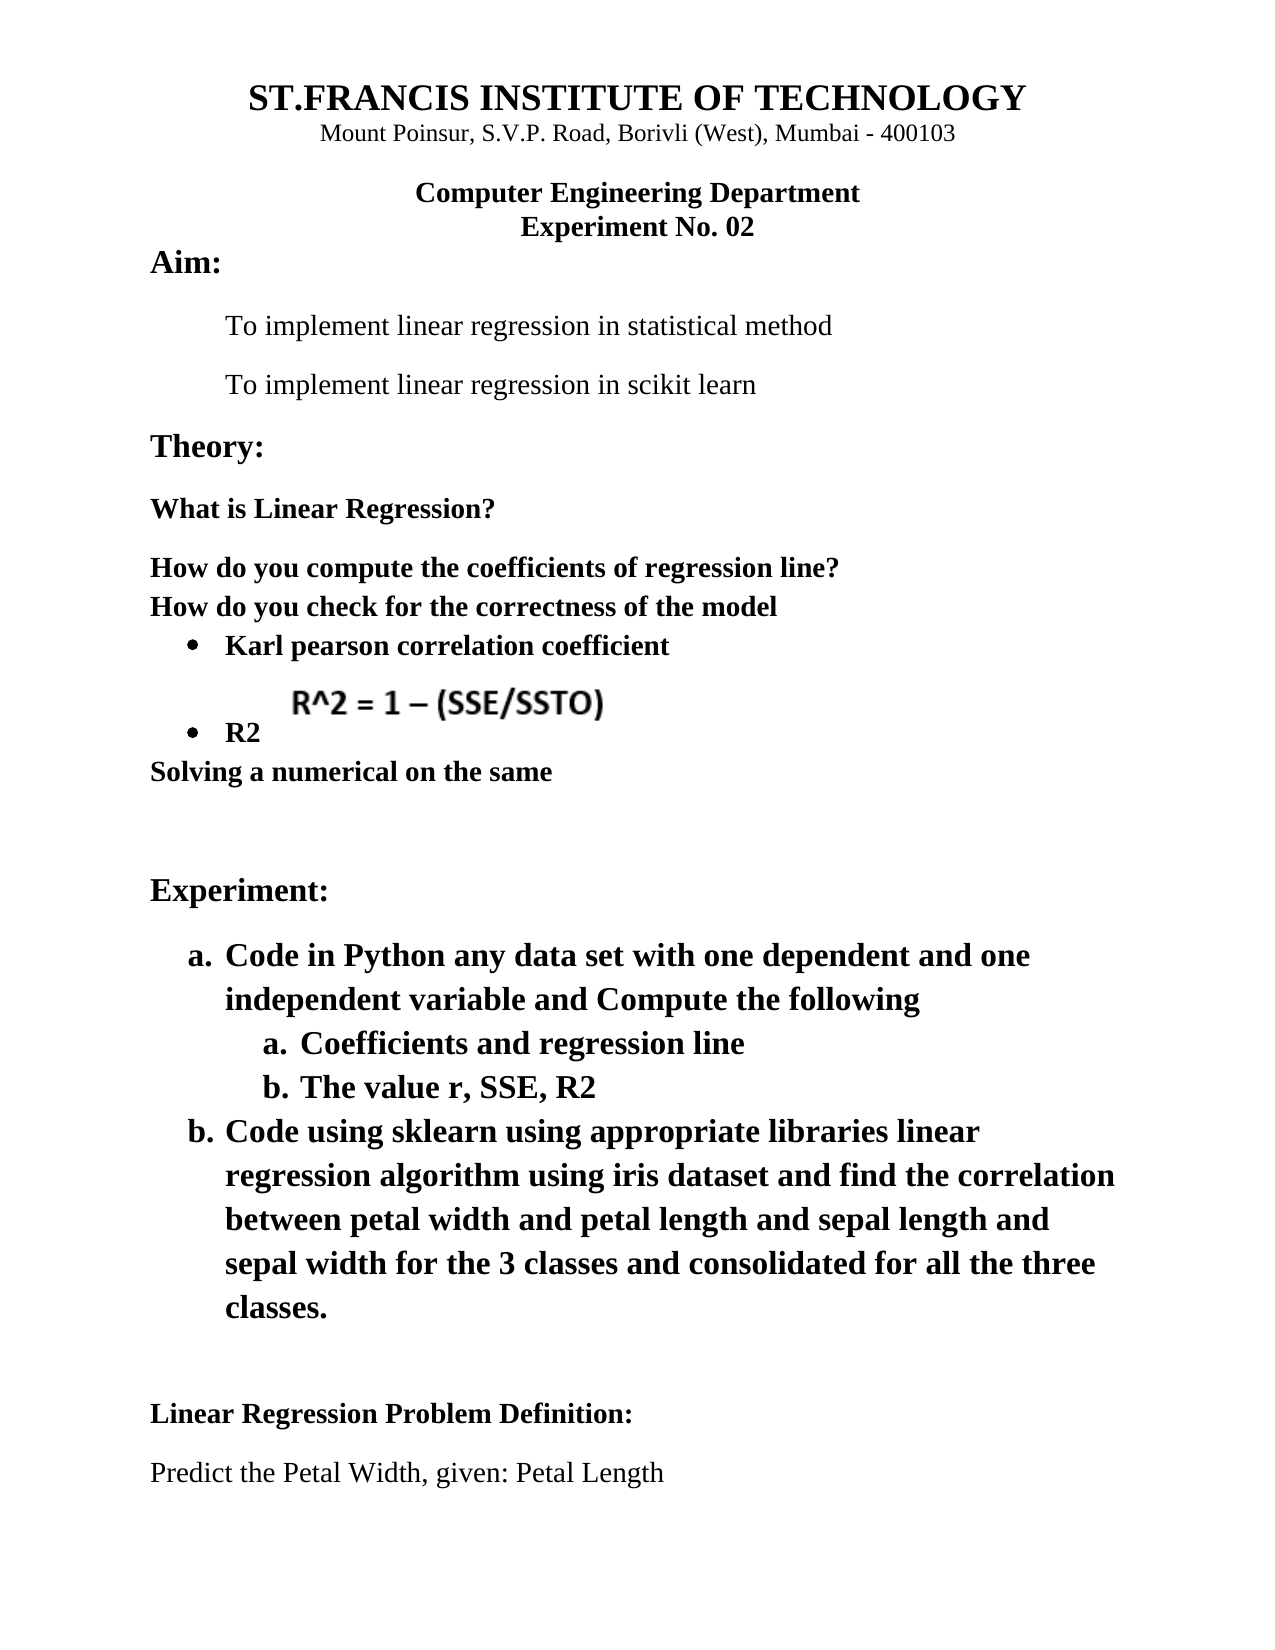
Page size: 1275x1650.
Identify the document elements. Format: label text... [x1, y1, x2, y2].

text Theory: [150, 426, 1125, 465]
text Predict the Petal Width, given: Petal Length [150, 1456, 1125, 1489]
text Solving a numerical on the same [150, 754, 1125, 788]
text What is Linear Regression? [150, 491, 1125, 525]
text To implement linear regression in statistical method [225, 308, 1125, 341]
text Aim: [150, 243, 1125, 281]
text Linear Regression Problem Definition: [150, 1396, 1125, 1430]
text To implement linear regression in scikit learn [225, 367, 1125, 401]
text How do you check for the correctness of the model [150, 589, 1125, 623]
list Coefficients and regression line [262, 1023, 1125, 1061]
list Code in Python any data set with one dependent and one independent variable and Compute the following [187, 935, 1125, 1017]
list The value r, SSE, R2 [262, 1067, 1125, 1105]
picture [260, 666, 642, 743]
text How do you compute the coefficients of regression line? [150, 551, 1125, 584]
list Code using sklearn using appropriate libraries linear regression algorithm using iris dataset and find the correlation between petal width and petal length and sepal length and sepal width for the 3 classes and consolidated for all the three classes. [187, 1111, 1125, 1326]
list Karl pearson correlation coefficient [187, 628, 1125, 661]
text Experiment: [150, 870, 1125, 908]
